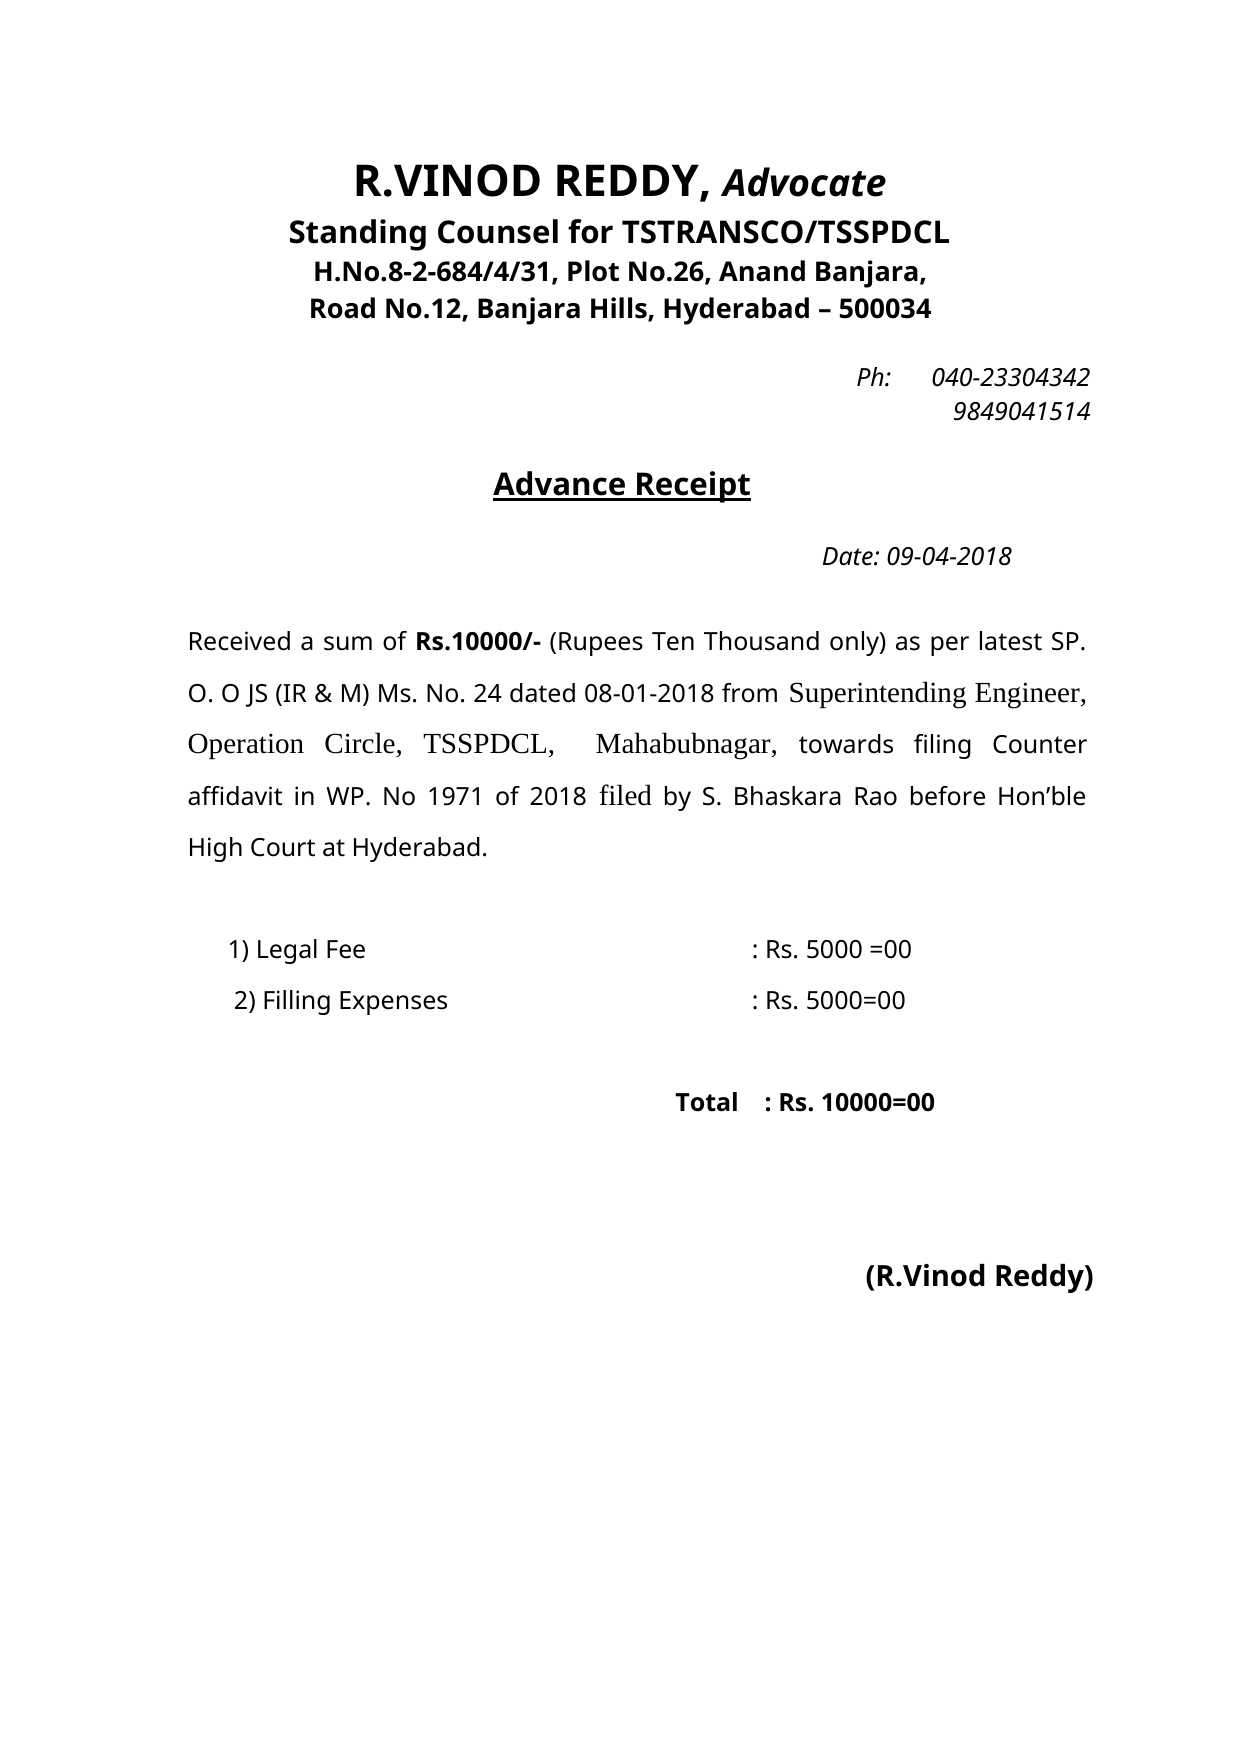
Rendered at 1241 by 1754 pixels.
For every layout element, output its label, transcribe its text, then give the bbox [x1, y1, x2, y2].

text Advance Receipt [150, 462, 1094, 505]
text H.No.8-2-684/4/31, Plot No.26, Anand Banjara, [150, 252, 1090, 289]
text Standing Counsel for TSTRANSCO/TSSPDCL [227, 209, 1012, 252]
text 2) Filling Expenses : Rs. 5000=00 [227, 983, 975, 1017]
text 9849041514 [150, 394, 1090, 428]
text Date: 09-04-2018 [227, 539, 1012, 573]
text R.VINOD REDDY, Advocate [227, 150, 1012, 209]
text 1) Legal Fee : Rs. 5000 =00 [227, 932, 975, 966]
text Road No.12, Banjara Hills, – 500034 [150, 289, 1090, 326]
text Received a sum of Rs.10000/- (Rupees Ten Thousand only) as per latest SP. O. O JS (IR & M) Ms. No. 24 dated 08-01-2018 from Superintending Engineer, Operation Circle, TSSPDCL, Mahabubnagar, towards filing Counter affidavit in WP. No 1971 of 2018 filed by S. Bhaskara Rao before Hon’ble High Court at Hyderabad. [187, 624, 1087, 864]
text (R.Vinod Reddy) [677, 1255, 1094, 1295]
text Total : Rs. 10000=00 [227, 1085, 975, 1119]
text Ph: 040-23304342 [150, 360, 1090, 394]
